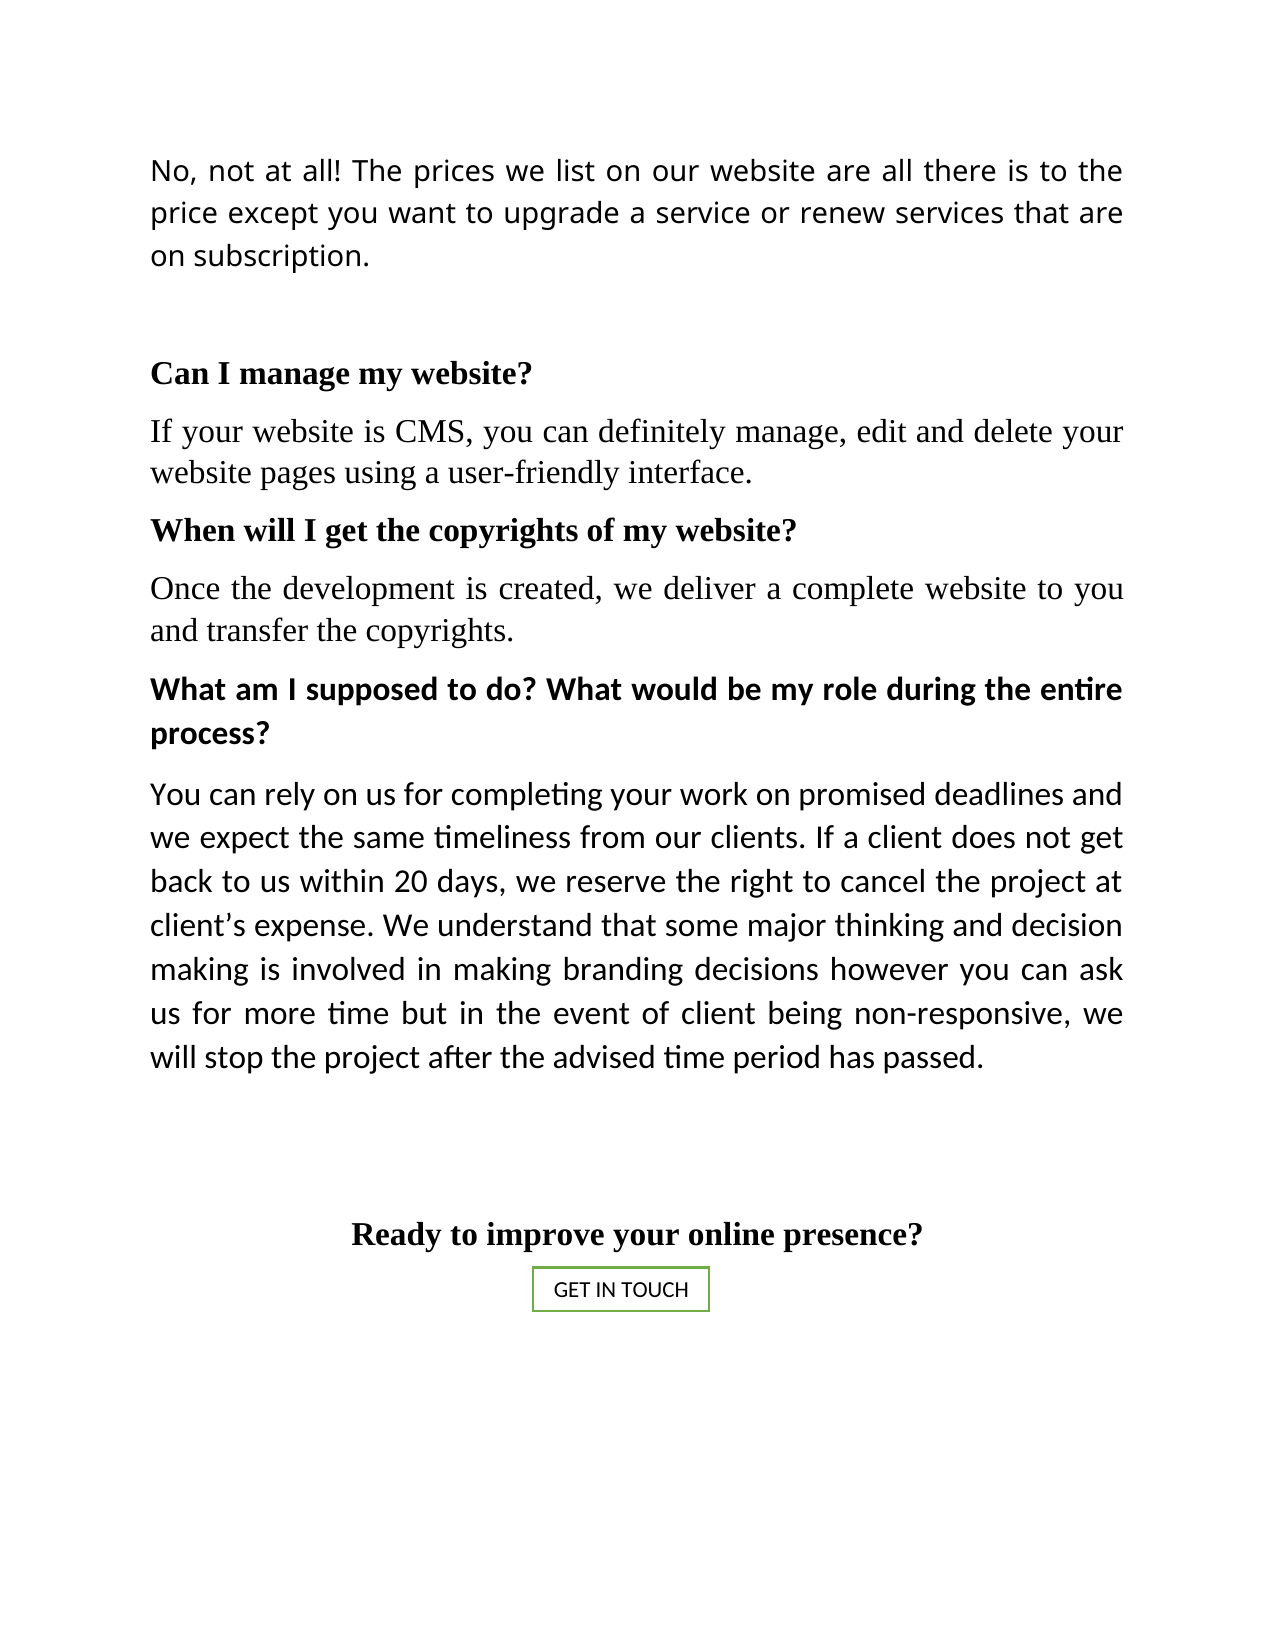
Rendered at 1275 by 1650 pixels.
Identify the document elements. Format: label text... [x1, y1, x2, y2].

text No, not at all! The prices we list on our website are all there is to the price except you want to upgrade a service or renew services that are on subscription. [150, 150, 1125, 275]
text You can rely on us for completing your work on promised deadlines and we expect the same timeliness from our clients. If a client does not get back to us within 20 days, we reserve the right to cancel the project at client’s expense. We understand that some major thinking and decision making is involved in making branding decisions however you can ask us for more time but in the event of client being non-responsive, we will stop the project after the advised time period has passed. [150, 772, 1125, 1077]
text What am I supposed to do? What would be my role during the entire process? [150, 668, 1125, 753]
text If your website is CMS, you can definitely manage, edit and delete your website pages using a user-friendly interface. [150, 411, 1125, 491]
text When will I get the copyrights of my website? [150, 511, 1125, 549]
text Can I manage my website? [150, 353, 1125, 391]
text Ready to improve your online presence? [150, 1214, 1125, 1253]
text Once the development is created, we deliver a complete website to you and transfer the copyrights. [150, 568, 1125, 648]
